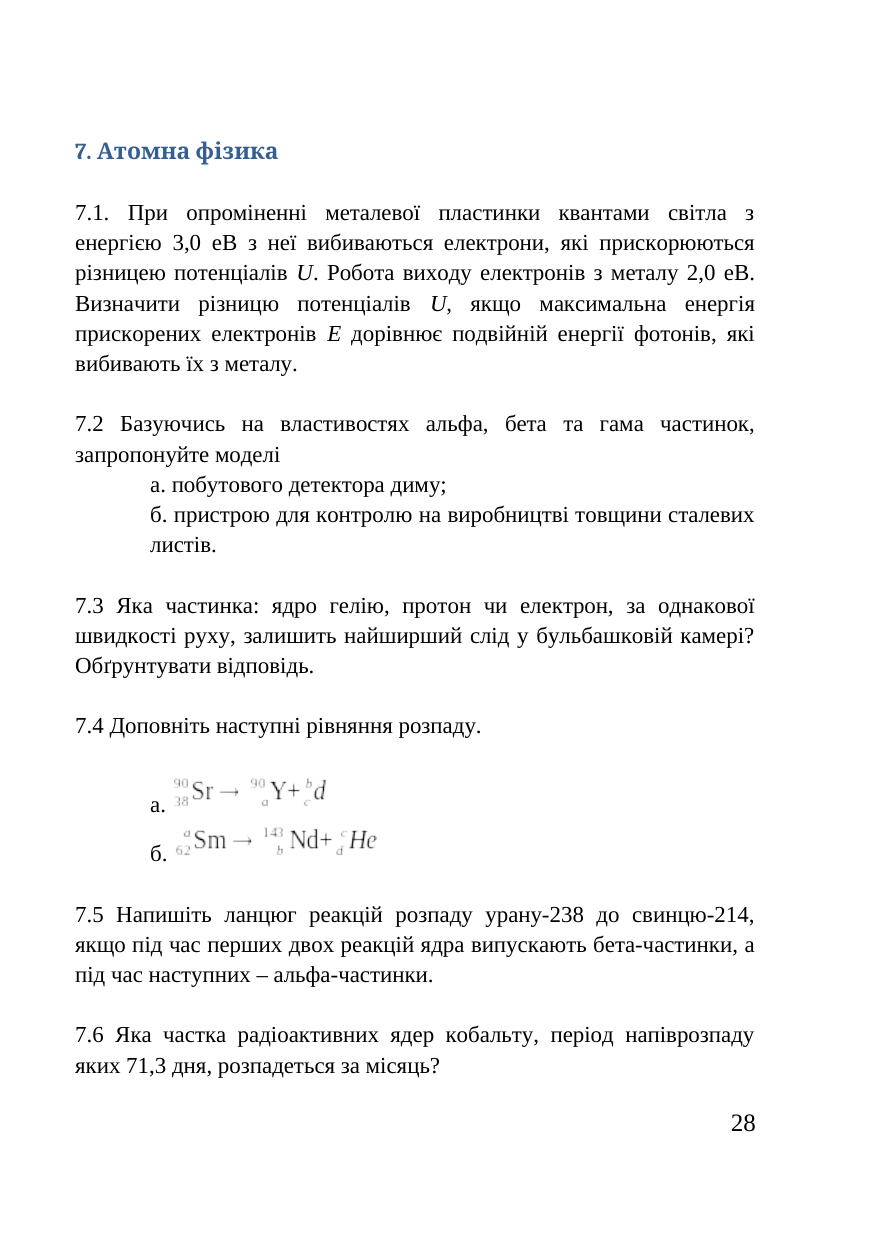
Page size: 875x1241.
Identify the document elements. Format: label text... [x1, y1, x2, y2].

text a. [150, 773, 756, 818]
text 7.6 Яка частка радіоактивних ядер кобальту, період напіврозпаду яких 71,3 дня, розпадеться за місяць? [75, 1021, 756, 1078]
text б. [150, 822, 756, 867]
text 7.2 Базуючись на властивостях альфа, бета та гама частинок, запропонуйте моделі [75, 410, 756, 467]
text 7.5 Напишіть ланцюг реакцій розпаду урану-238 до свинцю-214, якщо під час перших двох реакцій ядра випускають бета-частинки, а під час наступних – альфа-частинки. [75, 901, 756, 987]
text а. побутового детектора диму; [150, 471, 756, 497]
subtitle 7. Атомна фізика [75, 138, 756, 165]
text 7.4 Доповніть наступні рівняння розпаду. [75, 712, 756, 739]
text 7.3 Яка частинка: ядро гелію, протон чи електрон, за однакової швидкості руху, залишить найширший слід у бульбашковій камері? Обґрунтувати відповідь. [75, 592, 756, 678]
text 7.1. При опроміненні металевої пластинки квантами світла з енергією 3,0 еВ з неї вибиваються електрони, які прискорюються різницею потенціалів U. Робота виходу електронів з металу 2,0 еВ. Визначити різницю потенціалів U, якщо максимальна енергія прискорених електронів Е дорівнює подвійній енергії фотонів, які вибивають їх з металу. [75, 199, 756, 376]
text б. пристрою для контролю на виробництві товщини сталевих листів. [150, 501, 756, 558]
